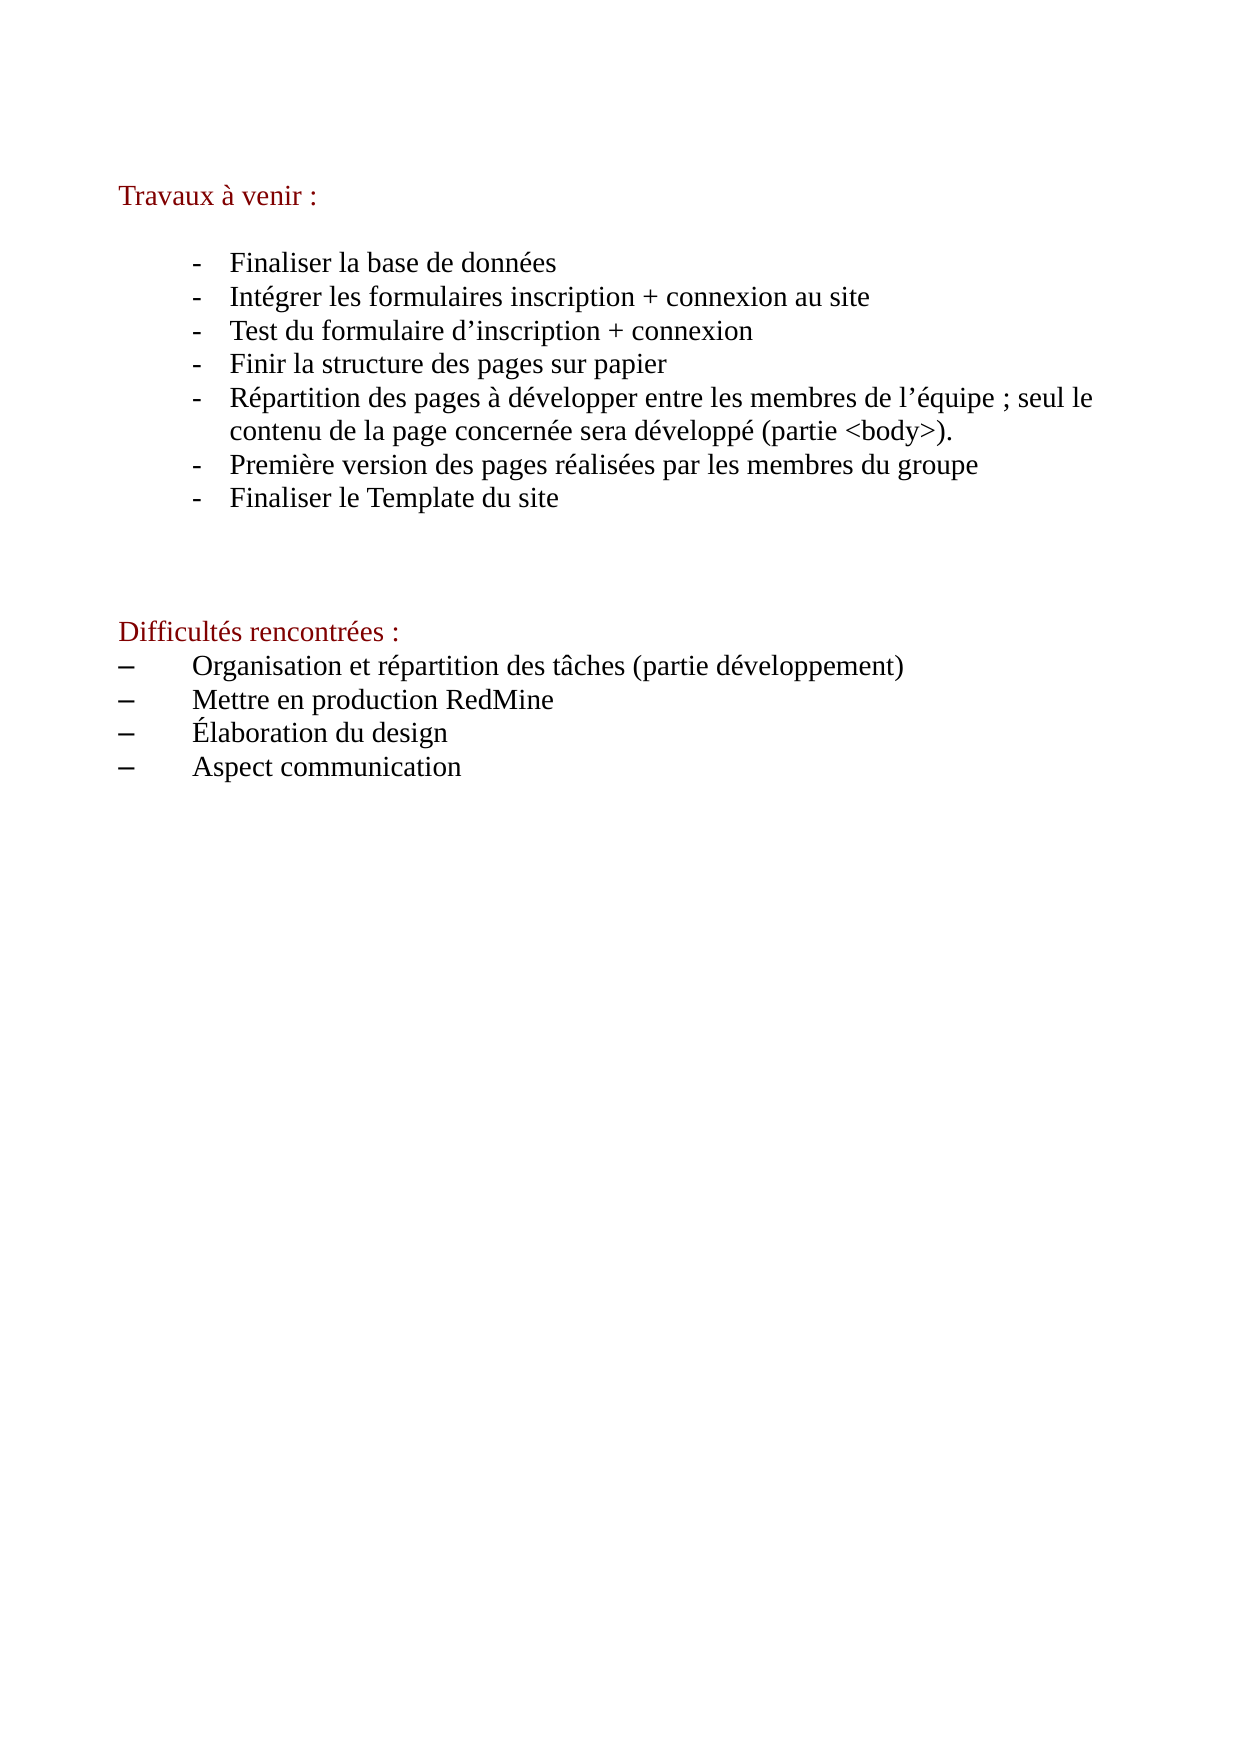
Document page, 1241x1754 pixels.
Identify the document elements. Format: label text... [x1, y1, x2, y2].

list Organisation et répartition des tâches (partie développement) [118, 648, 1122, 682]
list Élaboration du design [118, 715, 1122, 749]
list Mettre en production RedMine [118, 682, 1122, 715]
list Répartition des pages à développer entre les membres de l’équipe ; seul le contenu de la page concernée sera développé (partie <body>). [192, 380, 1122, 447]
text Travaux à venir : [118, 178, 1122, 212]
list Finaliser le Template du site [192, 480, 1122, 514]
list Première version des pages réalisées par les membres du groupe [192, 447, 1122, 480]
list Intégrer les formulaires inscription + connexion au site [192, 279, 1122, 313]
list Aspect communication [118, 749, 1122, 783]
text Difficultés rencontrées : [118, 614, 1122, 648]
list Finaliser la base de données [192, 246, 1122, 279]
list Test du formulaire d’inscription + connexion [192, 313, 1122, 346]
list Finir la structure des pages sur papier [192, 346, 1122, 380]
